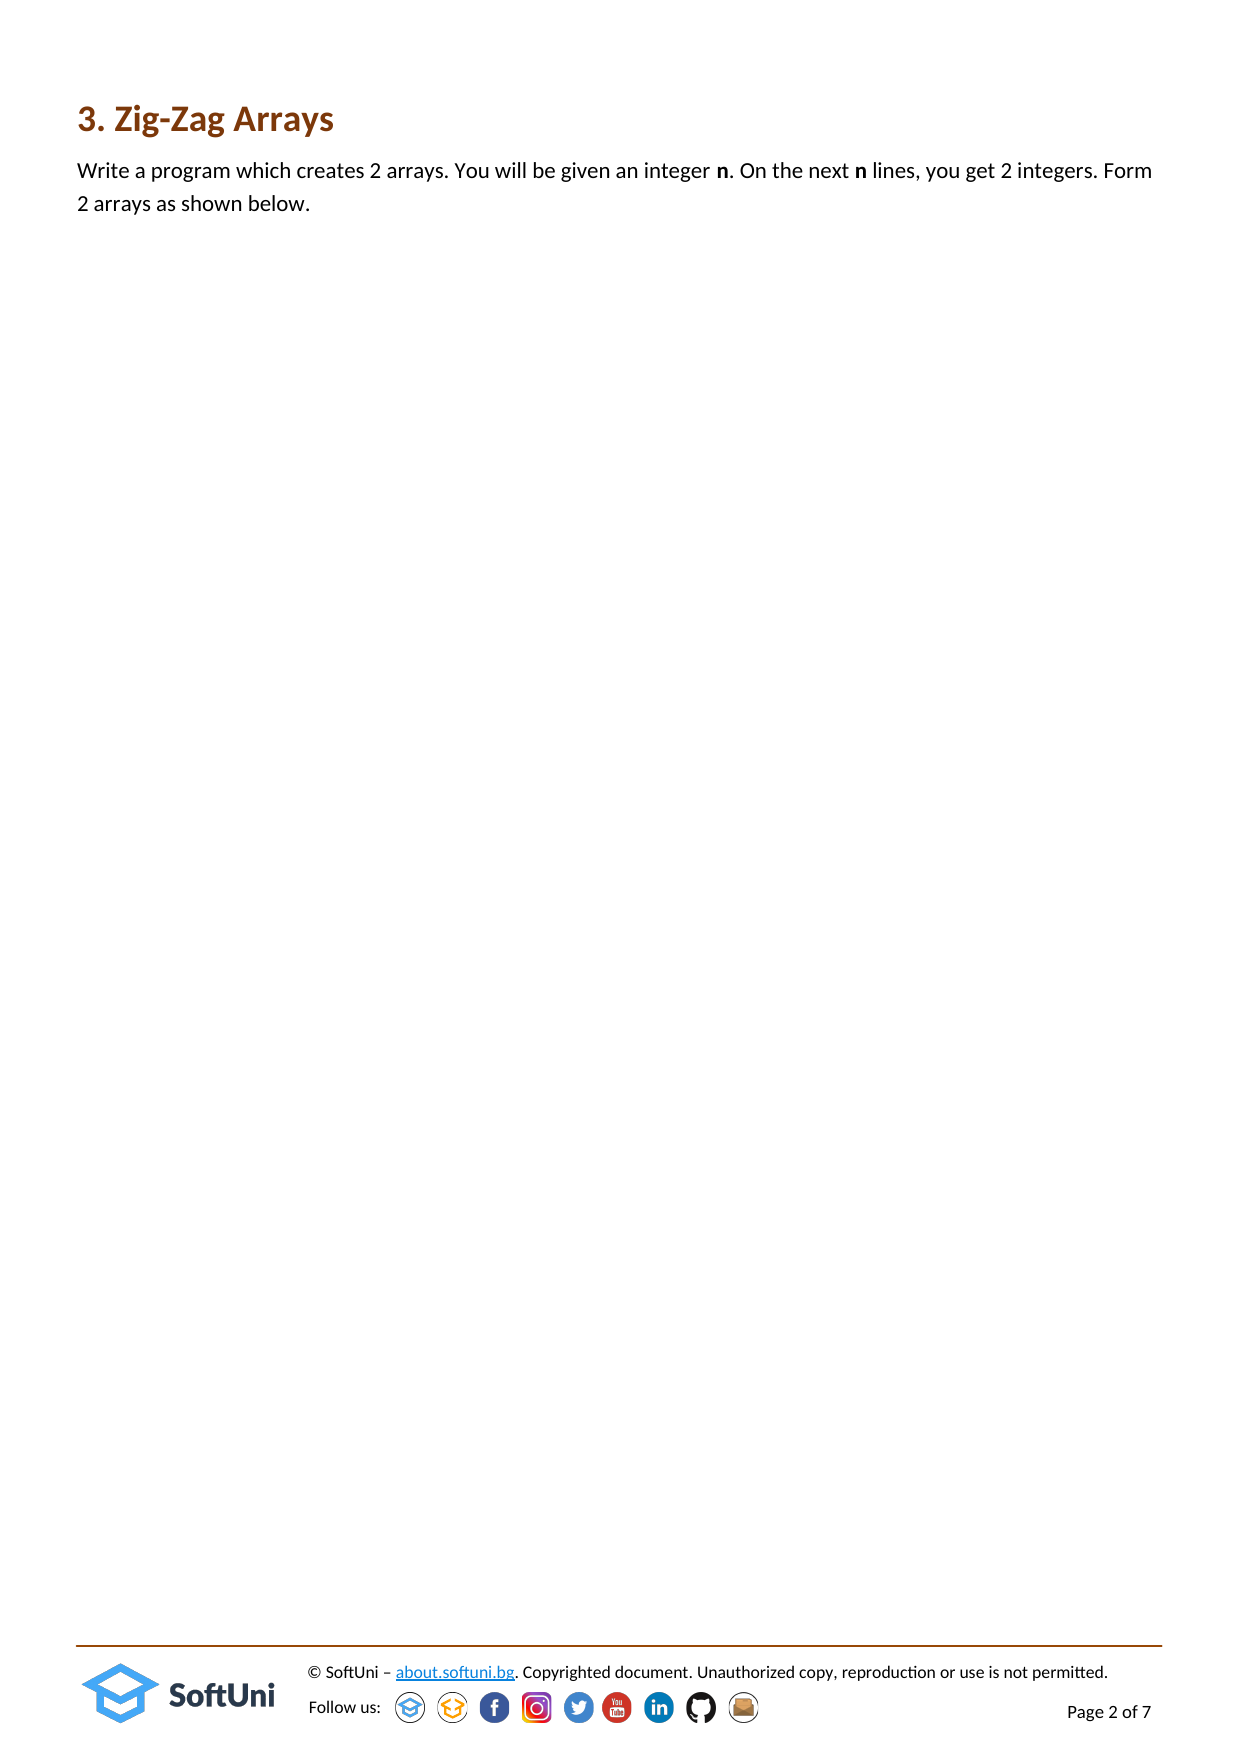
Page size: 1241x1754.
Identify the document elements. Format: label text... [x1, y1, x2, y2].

picture [644, 1692, 653, 1701]
text Write a program which creates 2 arrays. You will be given an integer n. On the next n lines, you get 2 integers. Form 2 arrays as shown below. [77, 156, 1163, 217]
picture [686, 1692, 716, 1723]
subtitle Zig-Zag Arrays [77, 95, 1163, 141]
picture [395, 1692, 425, 1723]
picture [665, 1714, 674, 1723]
picture [644, 1714, 653, 1723]
picture [665, 1692, 674, 1701]
picture [522, 1692, 552, 1723]
picture [75, 1658, 281, 1729]
picture [479, 1692, 510, 1723]
picture [658, 1705, 667, 1714]
picture [602, 1692, 632, 1723]
picture [437, 1692, 468, 1723]
picture [564, 1692, 594, 1723]
picture [728, 1692, 759, 1723]
